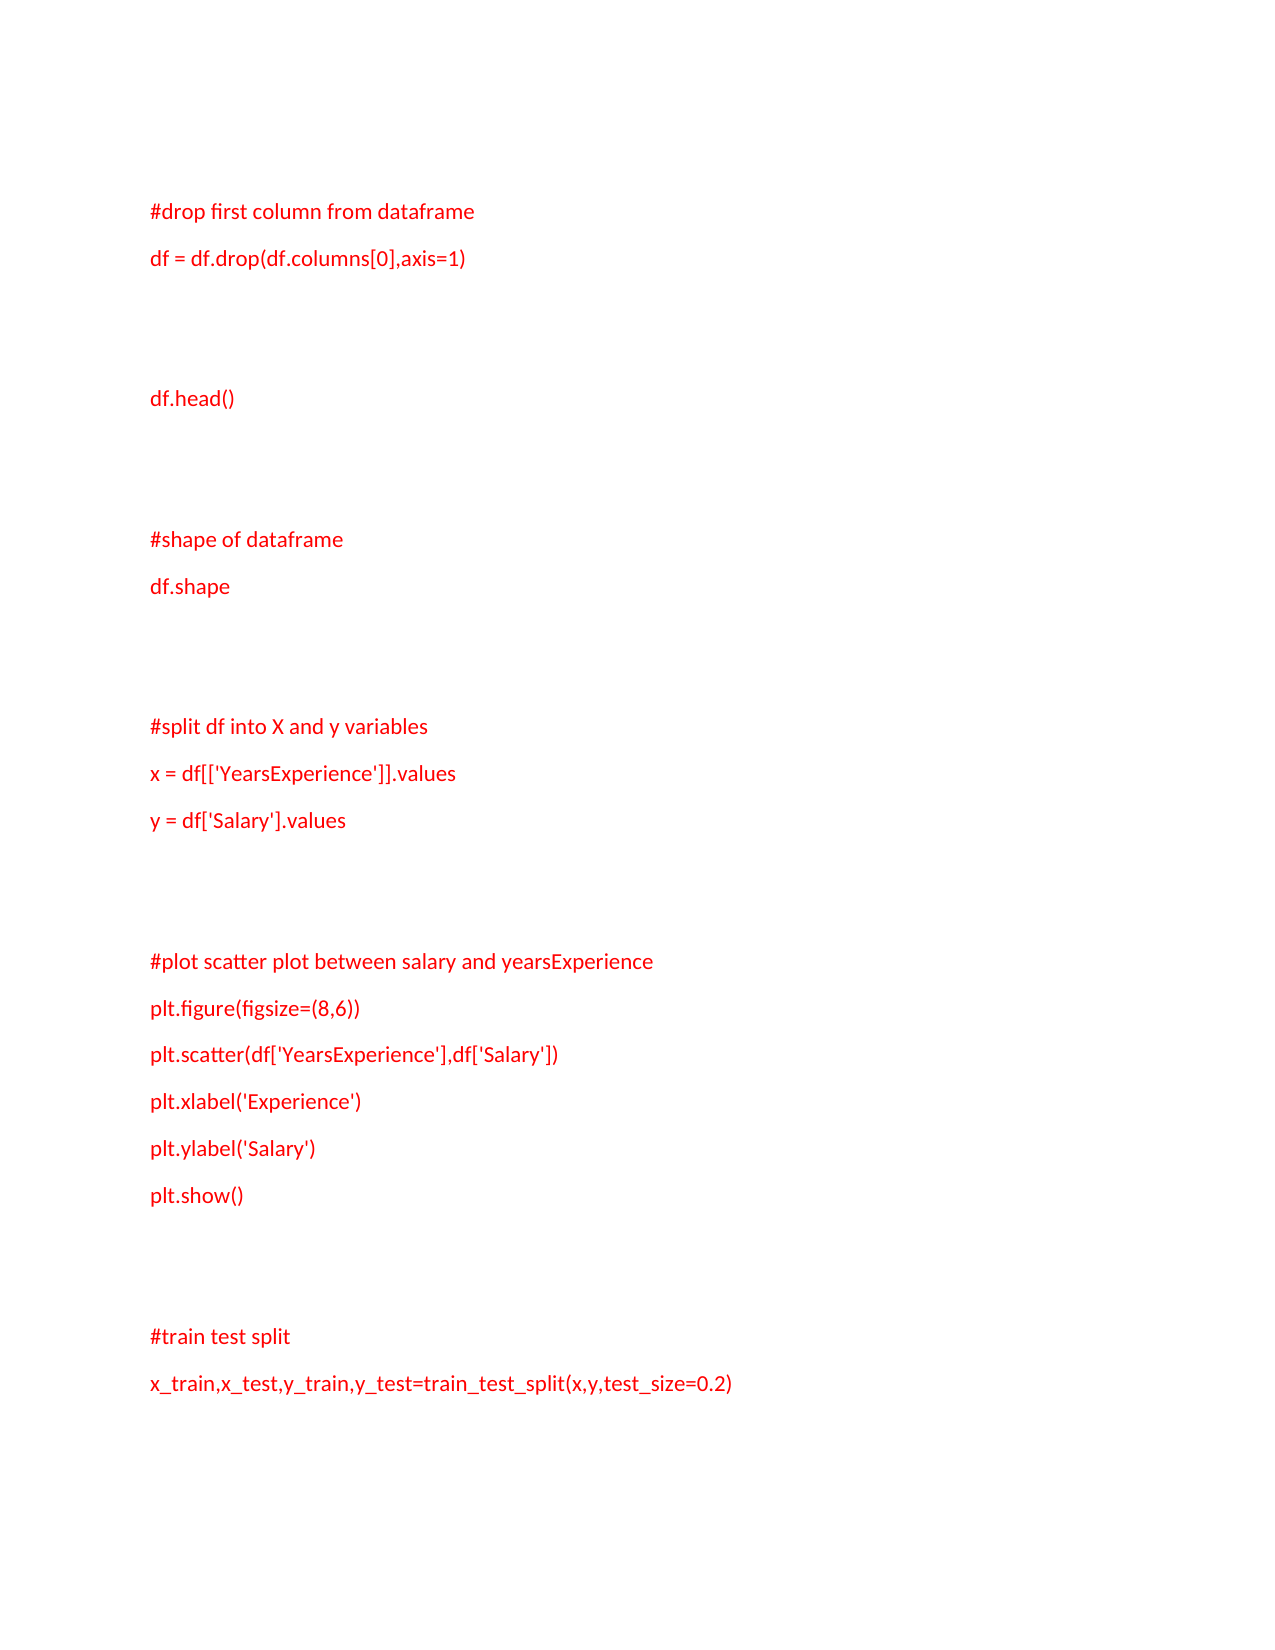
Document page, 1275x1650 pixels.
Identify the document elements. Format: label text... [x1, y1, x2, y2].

text #split df into X and y variables [150, 712, 1125, 741]
text plt.ylabel('Salary') [150, 1134, 1125, 1162]
text plt.scatter(df['YearsExperience'],df['Salary']) [150, 1041, 1125, 1069]
text plt.figure(figsize=(8,6)) [150, 994, 1125, 1022]
text #shape of dataframe [150, 525, 1125, 553]
text plt.xlabel('Experience') [150, 1087, 1125, 1116]
text y = df['Salary'].values [150, 806, 1125, 834]
text plt.show() [150, 1181, 1125, 1209]
text x_train,x_test,y_train,y_test=train_test_split(x,y,test_size=0.2) [150, 1369, 1125, 1397]
text #plot scatter plot between salary and yearsExperience [150, 947, 1125, 975]
text df.shape [150, 572, 1125, 600]
text df.head() [150, 384, 1125, 412]
text #drop first column from dataframe [150, 197, 1125, 225]
text x = df[['YearsExperience']].values [150, 759, 1125, 787]
text df = df.drop(df.columns[0],axis=1) [150, 244, 1125, 272]
text #train test split [150, 1322, 1125, 1350]
